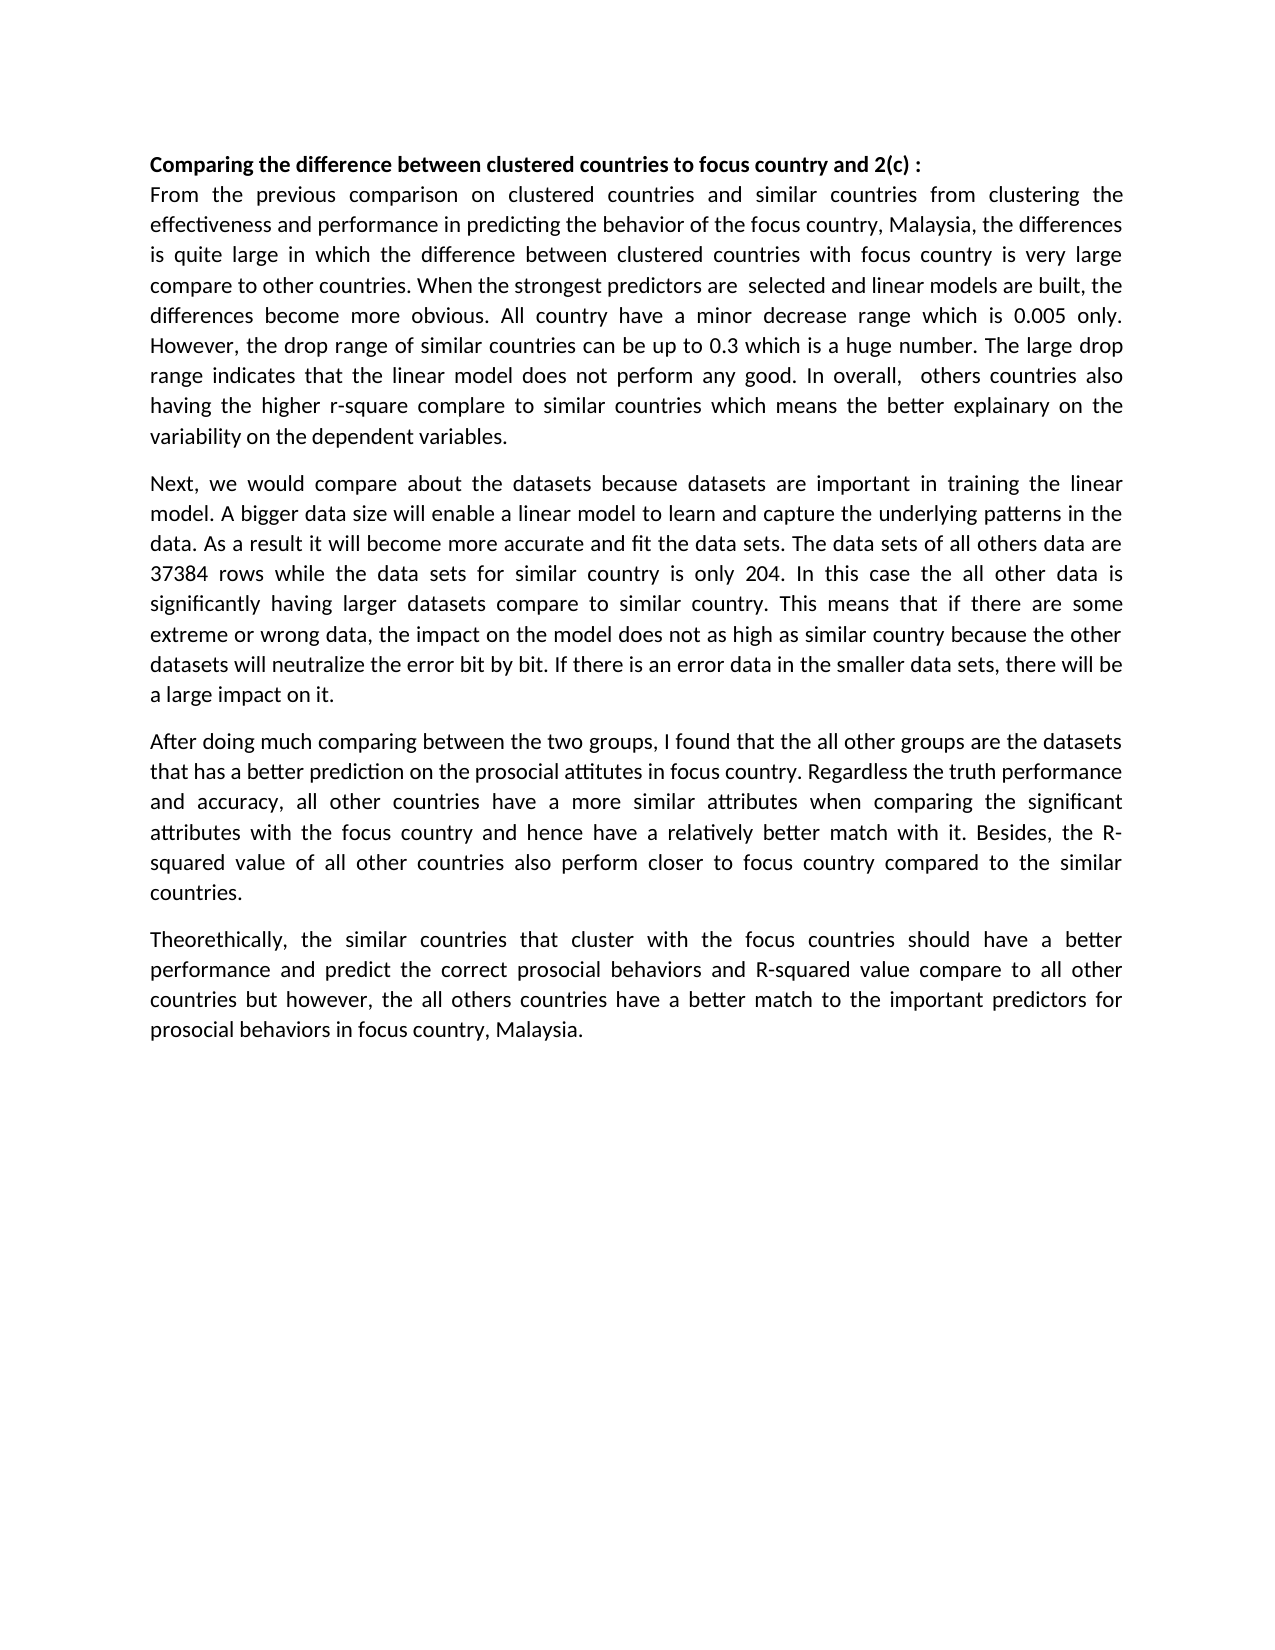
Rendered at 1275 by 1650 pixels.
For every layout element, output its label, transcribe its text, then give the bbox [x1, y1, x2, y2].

text After doing much comparing between the two groups, I found that the all other groups are the datasets that has a better prediction on the prosocial attitutes in focus country. Regardless the truth performance and accuracy, all other countries have a more similar attributes when comparing the significant attributes with the focus country and hence have a relatively better match with it. Besides, the R-squared value of all other countries also perform closer to focus country compared to the similar countries. [150, 727, 1125, 906]
text From the previous comparison on clustered countries and similar countries from clustering the effectiveness and performance in predicting the behavior of the focus country, Malaysia, the differences is quite large in which the difference between clustered countries with focus country is very large compare to other countries. When the strongest predictors are selected and linear models are built, the differences become more obvious. All country have a minor decrease range which is 0.005 only. However, the drop range of similar countries can be up to 0.3 which is a huge number. The large drop range indicates that the linear model does not perform any good. In overall, others countries also having the higher r-square complare to similar countries which means the better explainary on the variability on the dependent variables. [150, 180, 1125, 450]
text Theorethically, the similar countries that cluster with the focus countries should have a better performance and predict the correct prosocial behaviors and R-squared value compare to all other countries but however, the all others countries have a better match to the important predictors for prosocial behaviors in focus country, Malaysia. [150, 925, 1125, 1044]
text Next, we would compare about the datasets because datasets are important in training the linear model. A bigger data size will enable a linear model to learn and capture the underlying patterns in the data. As a result it will become more accurate and fit the data sets. The data sets of all others data are 37384 rows while the data sets for similar country is only 204. In this case the all other data is significantly having larger datasets compare to similar country. This means that if there are some extreme or wrong data, the impact on the model does not as high as similar country because the other datasets will neutralize the error bit by bit. If there is an error data in the smaller data sets, there will be a large impact on it. [150, 469, 1125, 708]
text Comparing the difference between clustered countries to focus country and 2(c) : [150, 150, 1125, 178]
